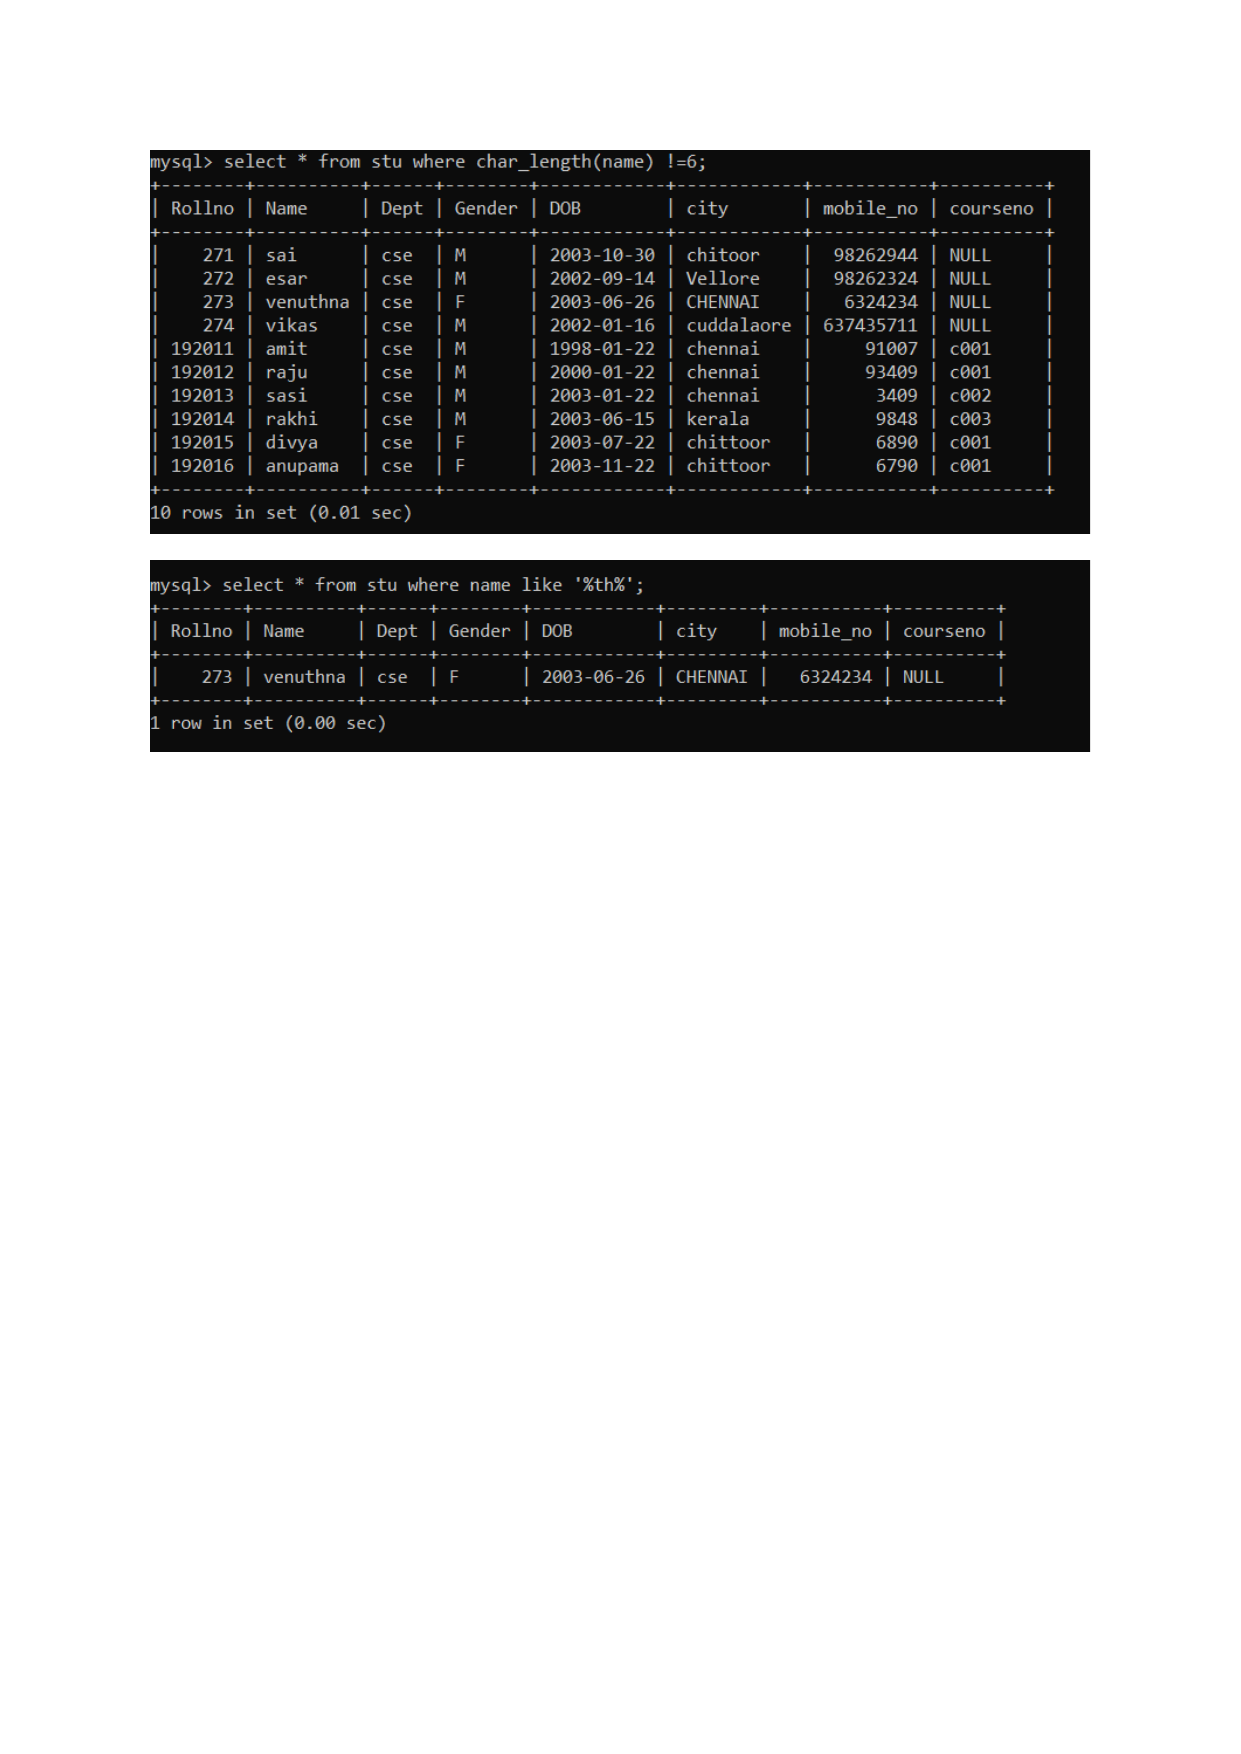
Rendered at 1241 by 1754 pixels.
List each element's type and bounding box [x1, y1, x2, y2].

picture [150, 150, 1091, 534]
picture [150, 560, 1091, 752]
